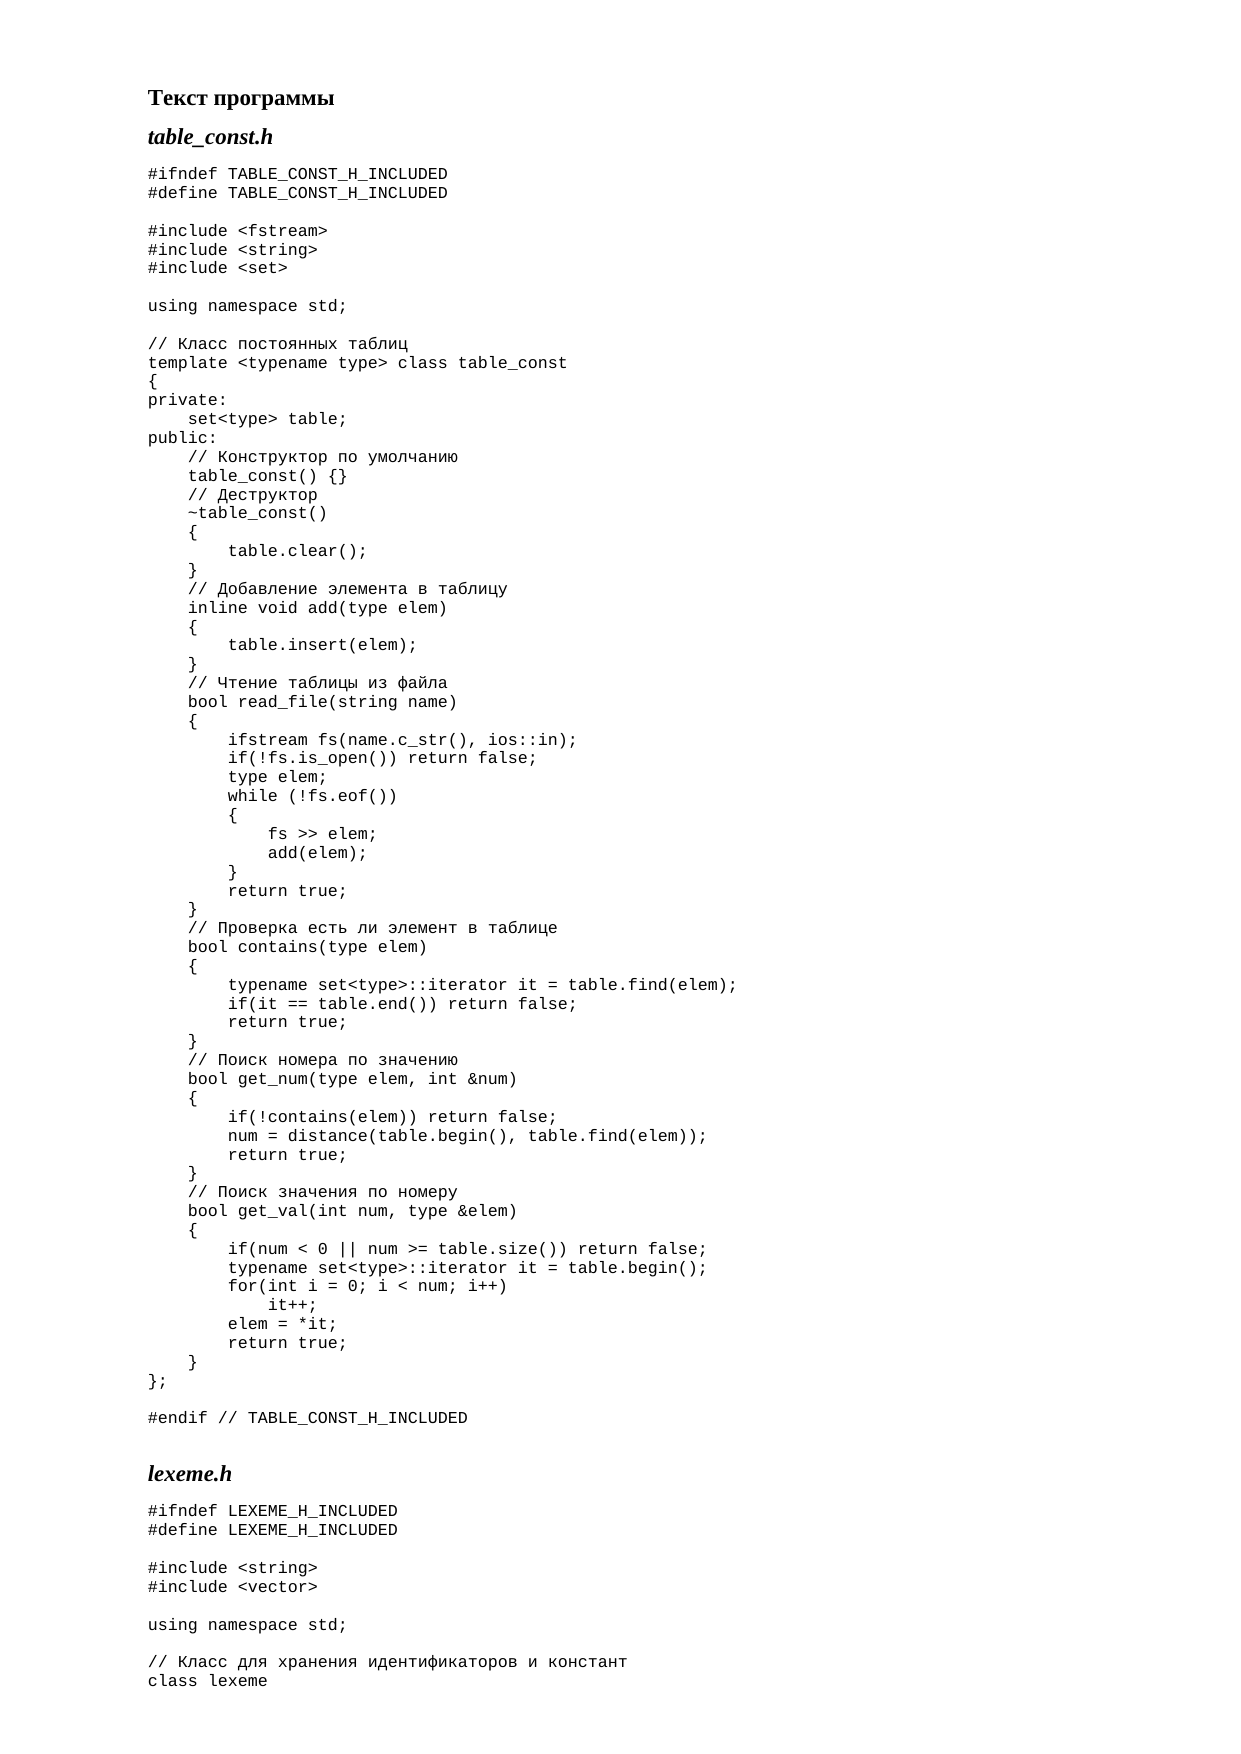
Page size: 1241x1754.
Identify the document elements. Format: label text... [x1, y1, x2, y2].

text elem = *it; [148, 1316, 1181, 1334]
text // Поиск значения по номеру [148, 1184, 1181, 1203]
text template <typename type> class table_const [148, 354, 1181, 373]
text typename set<type>::iterator it = table.find(elem); [148, 976, 1181, 995]
text if(!contains(elem)) return false; [148, 1108, 1181, 1127]
text { [148, 524, 1181, 543]
text return true; [148, 1014, 1181, 1033]
text return true; [148, 882, 1181, 901]
text table.clear(); [148, 543, 1181, 562]
text { [148, 618, 1181, 637]
text #include <vector> [148, 1578, 1181, 1597]
text }; [148, 1372, 1181, 1391]
text #ifndef TABLE_CONST_H_INCLUDED [148, 166, 1181, 184]
text num = distance(table.begin(), table.find(elem)); [148, 1127, 1181, 1146]
text // Поиск номера по значению [148, 1052, 1181, 1071]
text } [148, 1033, 1181, 1052]
text } [148, 562, 1181, 580]
text if(it == table.end()) return false; [148, 995, 1181, 1014]
text { [148, 807, 1181, 826]
text return true; [148, 1334, 1181, 1353]
text { [148, 373, 1181, 392]
text inline void add(type elem) [148, 599, 1181, 618]
text fs >> elem; [148, 826, 1181, 844]
text for(int i = 0; i < num; i++) [148, 1278, 1181, 1297]
text { [148, 957, 1181, 976]
text // Чтение таблицы из файла [148, 675, 1181, 693]
text lexeme.h [148, 1460, 1181, 1487]
text #include <string> [148, 1559, 1181, 1578]
text using namespace std; [148, 1616, 1181, 1635]
text } [148, 863, 1181, 882]
text using namespace std; [148, 298, 1181, 316]
text #define TABLE_CONST_H_INCLUDED [148, 184, 1181, 203]
text private: [148, 392, 1181, 411]
text public: [148, 429, 1181, 448]
text #define LEXEME_H_INCLUDED [148, 1522, 1181, 1541]
text // Конструктор по умолчанию [148, 448, 1181, 467]
text #include <fstream> [148, 222, 1181, 241]
text } [148, 1165, 1181, 1184]
text // Класс постоянных таблиц [148, 335, 1181, 354]
text ifstream fs(name.c_str(), ios::in); [148, 731, 1181, 750]
text typename set<type>::iterator it = table.begin(); [148, 1259, 1181, 1278]
text bool contains(type elem) [148, 939, 1181, 957]
text it++; [148, 1297, 1181, 1316]
text table_const() {} [148, 467, 1181, 486]
text // Класс для хранения идентификаторов и констант [148, 1654, 1181, 1673]
text } [148, 901, 1181, 920]
text { [148, 712, 1181, 731]
text ~table_const() [148, 505, 1181, 524]
text if(num < 0 || num >= table.size()) return false; [148, 1240, 1181, 1259]
text } [148, 1353, 1181, 1372]
text return true; [148, 1146, 1181, 1165]
text if(!fs.is_open()) return false; [148, 750, 1181, 769]
text bool get_num(type elem, int &num) [148, 1071, 1181, 1089]
text type elem; [148, 769, 1181, 788]
text #include <string> [148, 241, 1181, 260]
text table_const.h [148, 123, 1181, 149]
text } [148, 656, 1181, 675]
text add(elem); [148, 844, 1181, 863]
text { [148, 1089, 1181, 1108]
text Текст программы [148, 84, 1181, 110]
text class lexeme [148, 1673, 1181, 1691]
text #endif // TABLE_CONST_H_INCLUDED [148, 1410, 1181, 1429]
text { [148, 1221, 1181, 1240]
text #include <set> [148, 260, 1181, 279]
text // Проверка есть ли элемент в таблице [148, 920, 1181, 939]
text table.insert(elem); [148, 637, 1181, 656]
text // Добавление элемента в таблицу [148, 580, 1181, 599]
text set<type> table; [148, 411, 1181, 429]
text bool get_val(int num, type &elem) [148, 1203, 1181, 1221]
text #ifndef LEXEME_H_INCLUDED [148, 1503, 1181, 1522]
text while (!fs.eof()) [148, 788, 1181, 807]
text // Деструктор [148, 486, 1181, 505]
text bool read_file(string name) [148, 693, 1181, 712]
